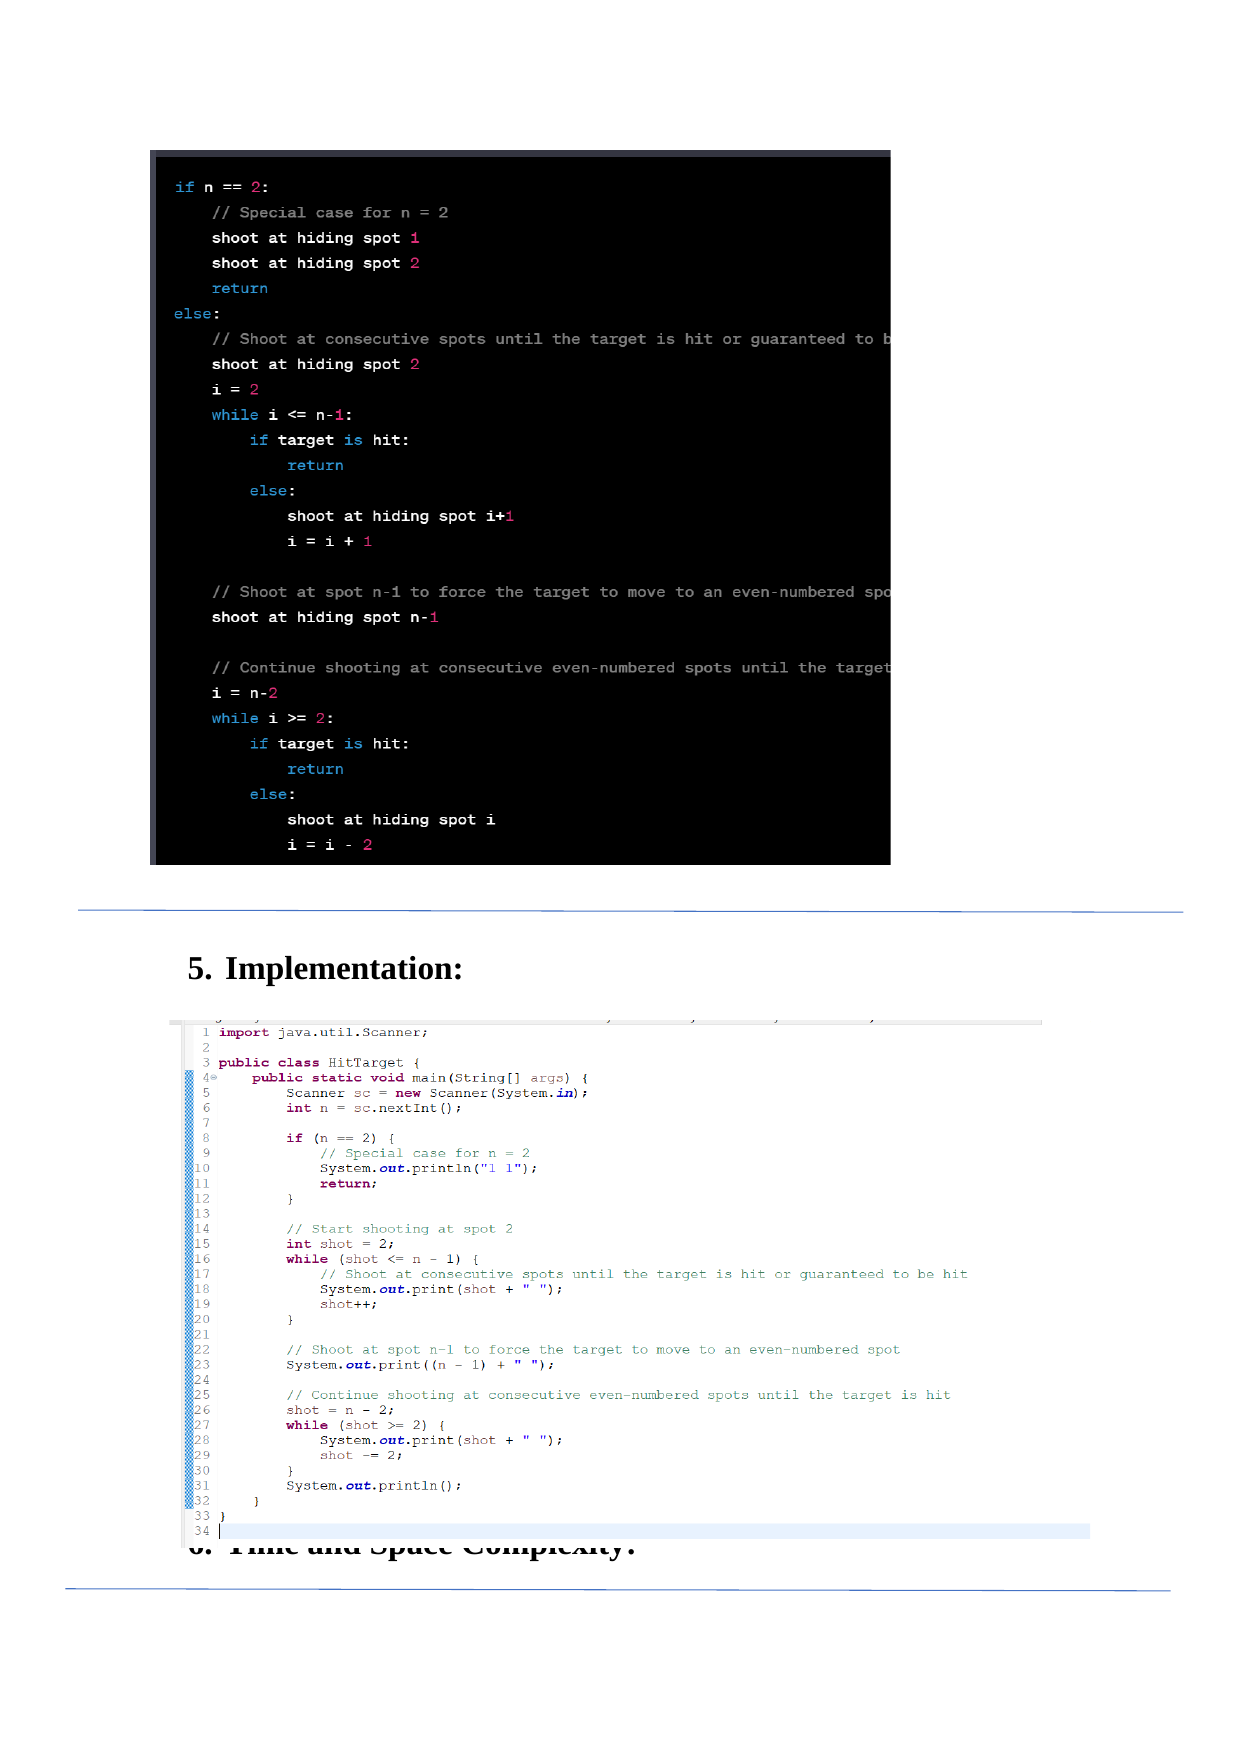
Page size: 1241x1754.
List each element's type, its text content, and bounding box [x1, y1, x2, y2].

list Time and Space Complexity: [187, 1548, 1090, 1562]
picture [169, 1020, 1091, 1548]
picture [150, 150, 891, 865]
list Implementation: [187, 949, 1090, 987]
